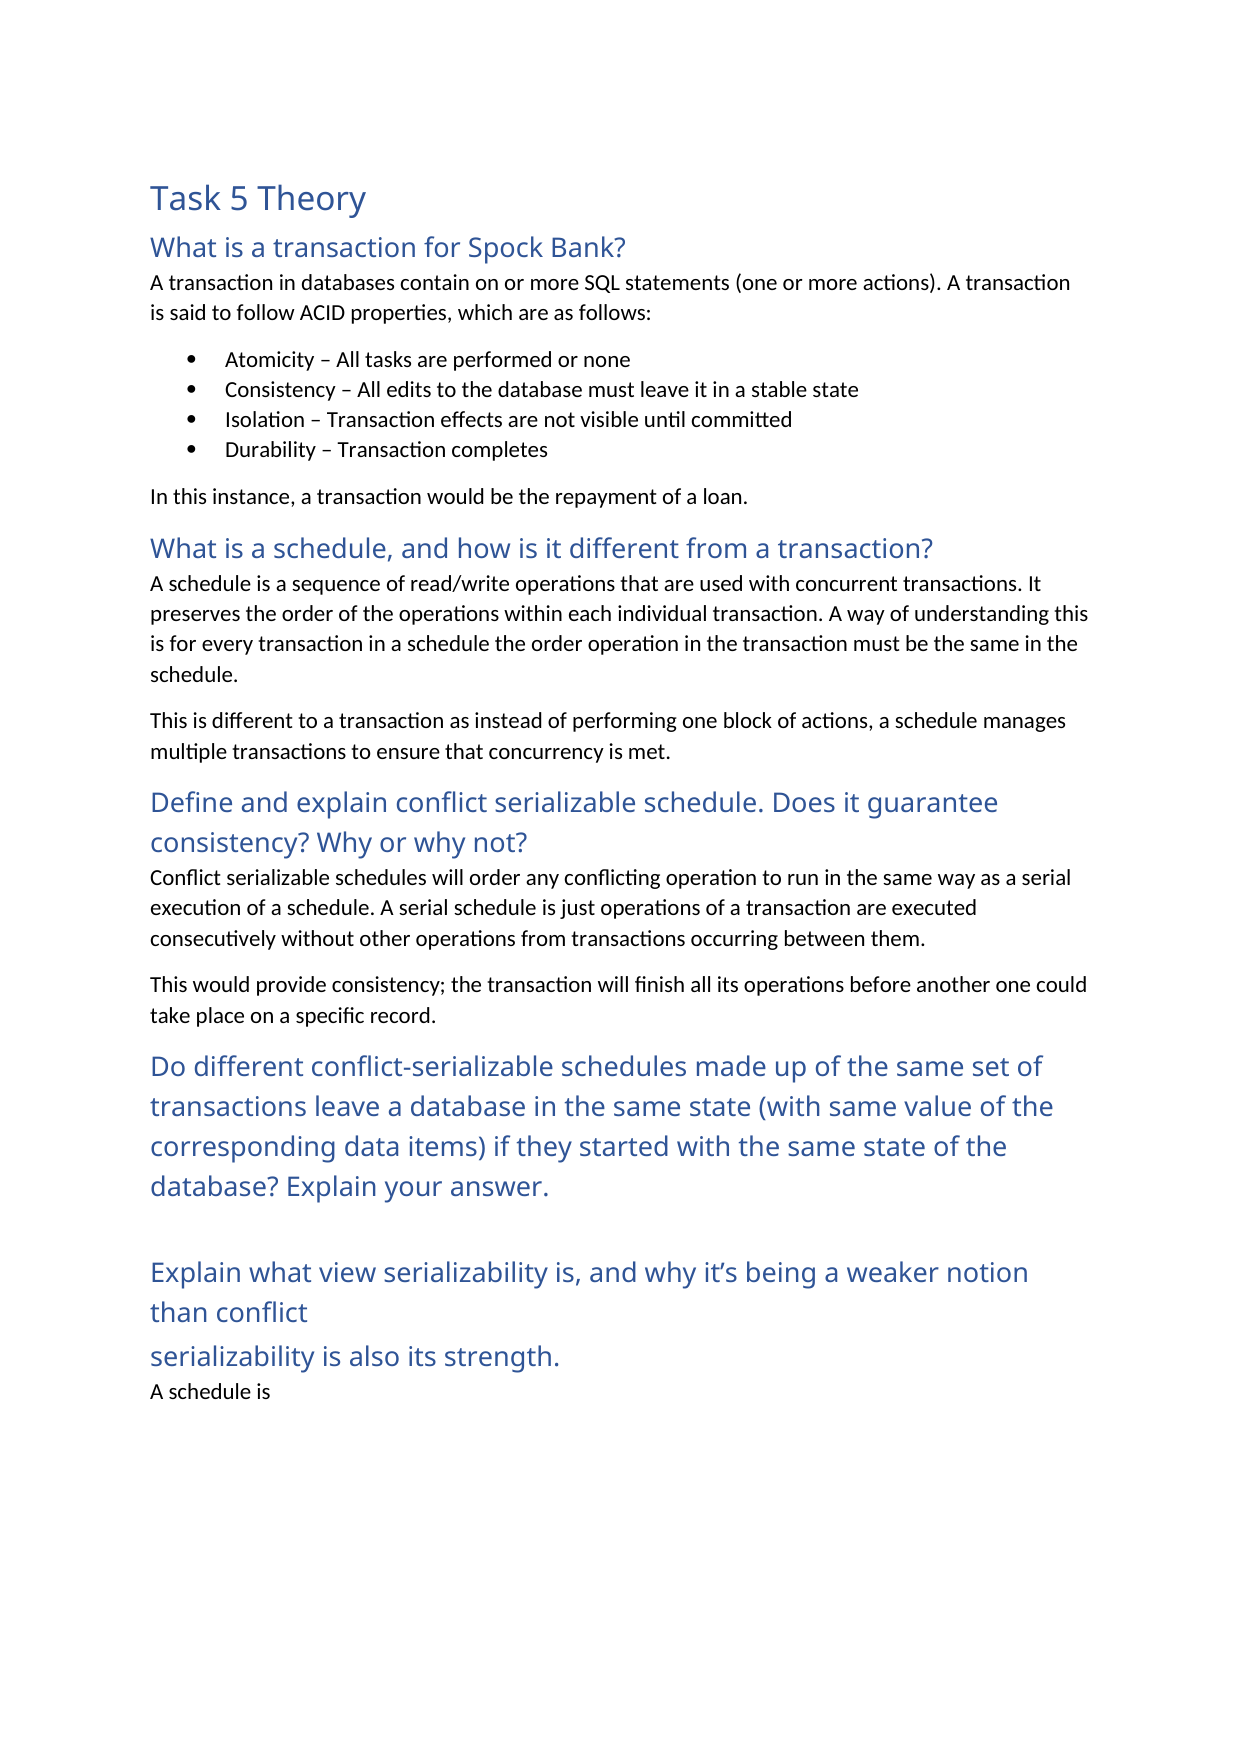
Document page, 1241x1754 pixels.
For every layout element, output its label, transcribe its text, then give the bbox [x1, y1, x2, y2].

subtitle serializability is also its strength. [150, 1337, 1090, 1374]
subtitle Explain what view serializability is, and why it’s being a weaker notion than conflict [150, 1254, 1090, 1330]
text This would provide consistency; the transaction will finish all its operations before another one could take place on a specific record. [150, 971, 1090, 1029]
list Consistency – All edits to the database must leave it in a stable state [187, 375, 1090, 403]
subtitle What is a schedule, and how is it different from a transaction? [150, 529, 1090, 566]
subtitle Task 5 Theory [150, 175, 1090, 220]
subtitle Do different conflict-serializable schedules made up of the same set of transactions leave a database in the same state (with same value of the corresponding data items) if they started with the same state of the database? Explain your answer. [150, 1048, 1090, 1204]
subtitle What is a transaction for Spock Bank? [150, 228, 1090, 265]
text A transaction in databases contain on or more SQL statements (one or more actions). A transaction is said to follow ACID properties, which are as follows: [150, 268, 1090, 326]
text In this instance, a transaction would be the repayment of a loan. [150, 482, 1090, 511]
text A schedule is [150, 1377, 1090, 1405]
list Isolation – Transaction effects are not visible until committed [187, 405, 1090, 433]
text A schedule is a sequence of read/write operations that are used with concurrent transactions. It preserves the order of the operations within each individual transaction. A way of understanding this is for every transaction in a schedule the order operation in the transaction must be the same in the schedule. [150, 569, 1090, 688]
list Durability – Transaction completes [187, 436, 1090, 464]
text Conflict serializable schedules will order any conflicting operation to run in the same way as a serial execution of a schedule. A serial schedule is just operations of a transaction are executed consecutively without other operations from transactions occurring between them. [150, 863, 1090, 952]
subtitle Define and explain conflict serializable schedule. Does it guarantee consistency? Why or why not? [150, 784, 1090, 860]
list Atomicity – All tasks are performed or none [187, 345, 1090, 373]
text This is different to a transaction as instead of performing one block of actions, a schedule manages multiple transactions to ensure that concurrency is met. [150, 707, 1090, 765]
